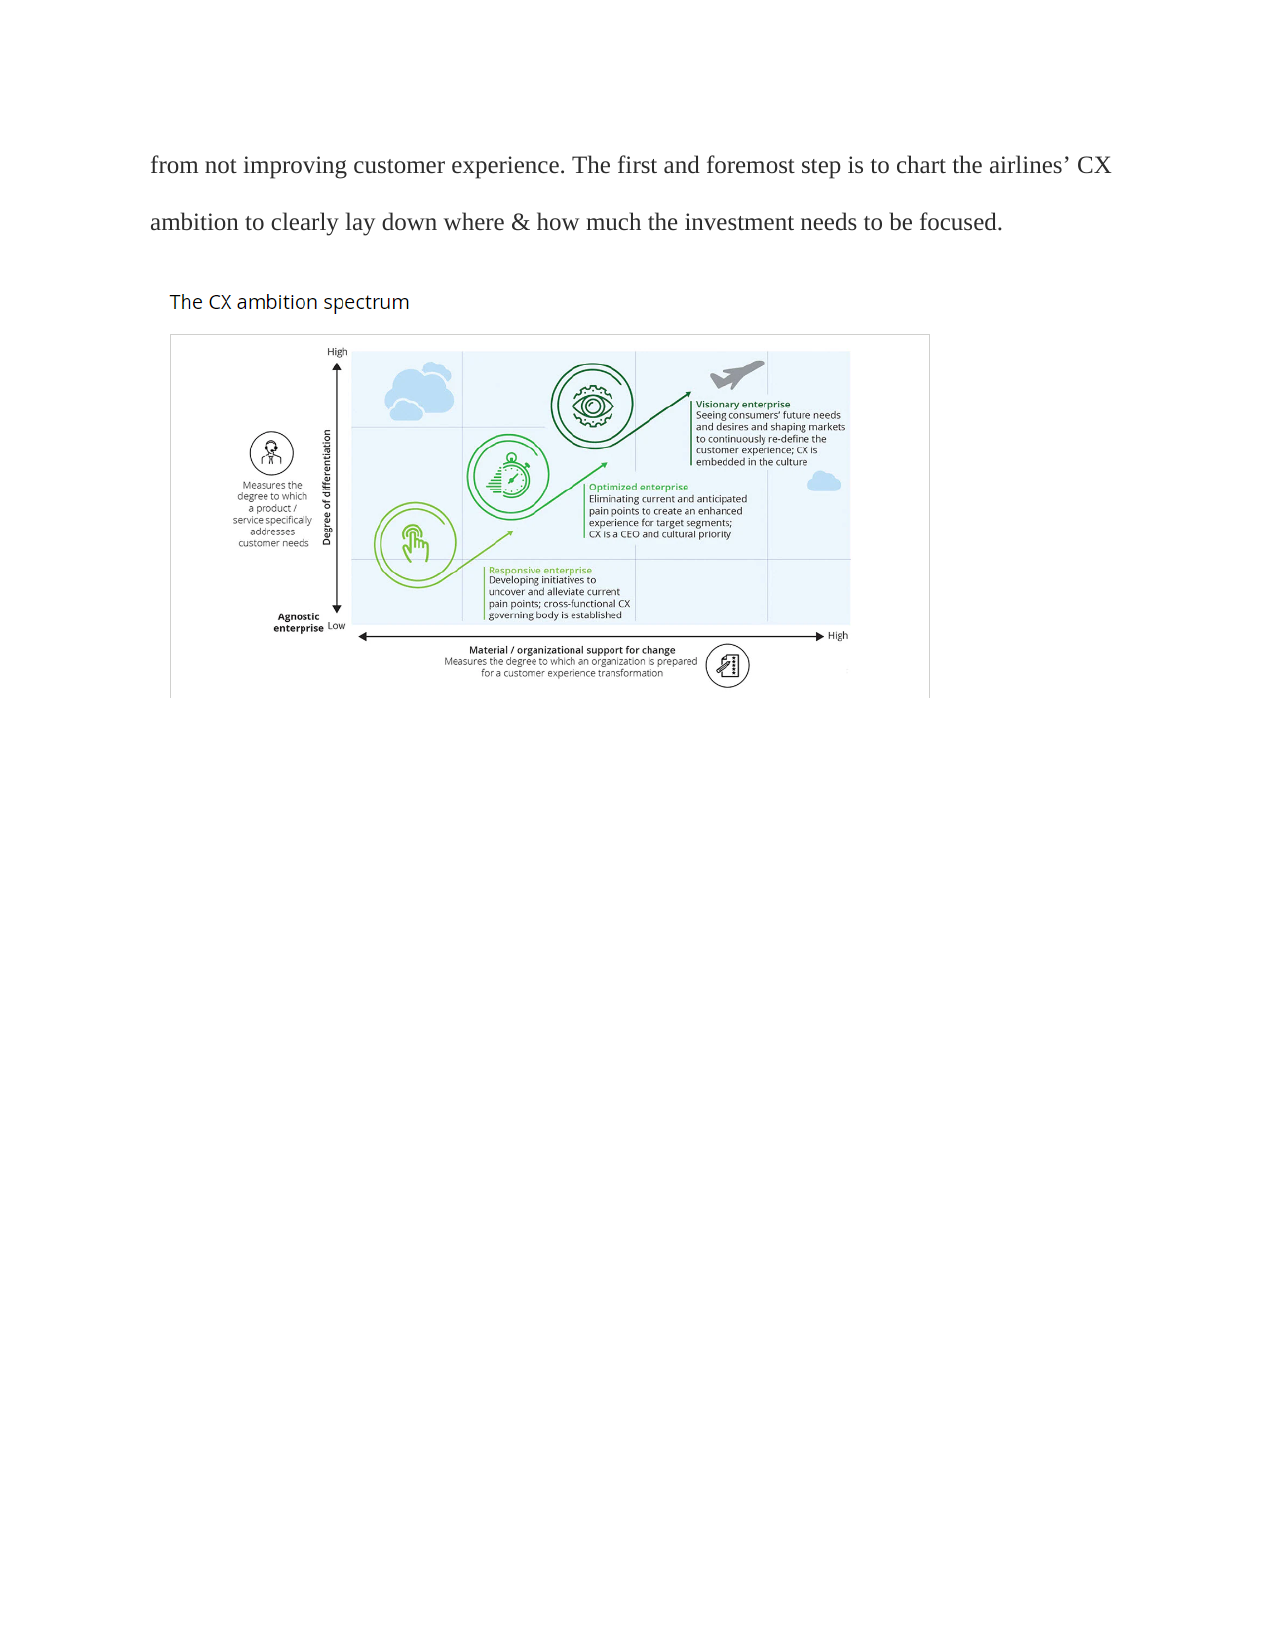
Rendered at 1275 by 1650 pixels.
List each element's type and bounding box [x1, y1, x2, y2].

picture [150, 281, 957, 698]
text [150, 150, 1125, 236]
